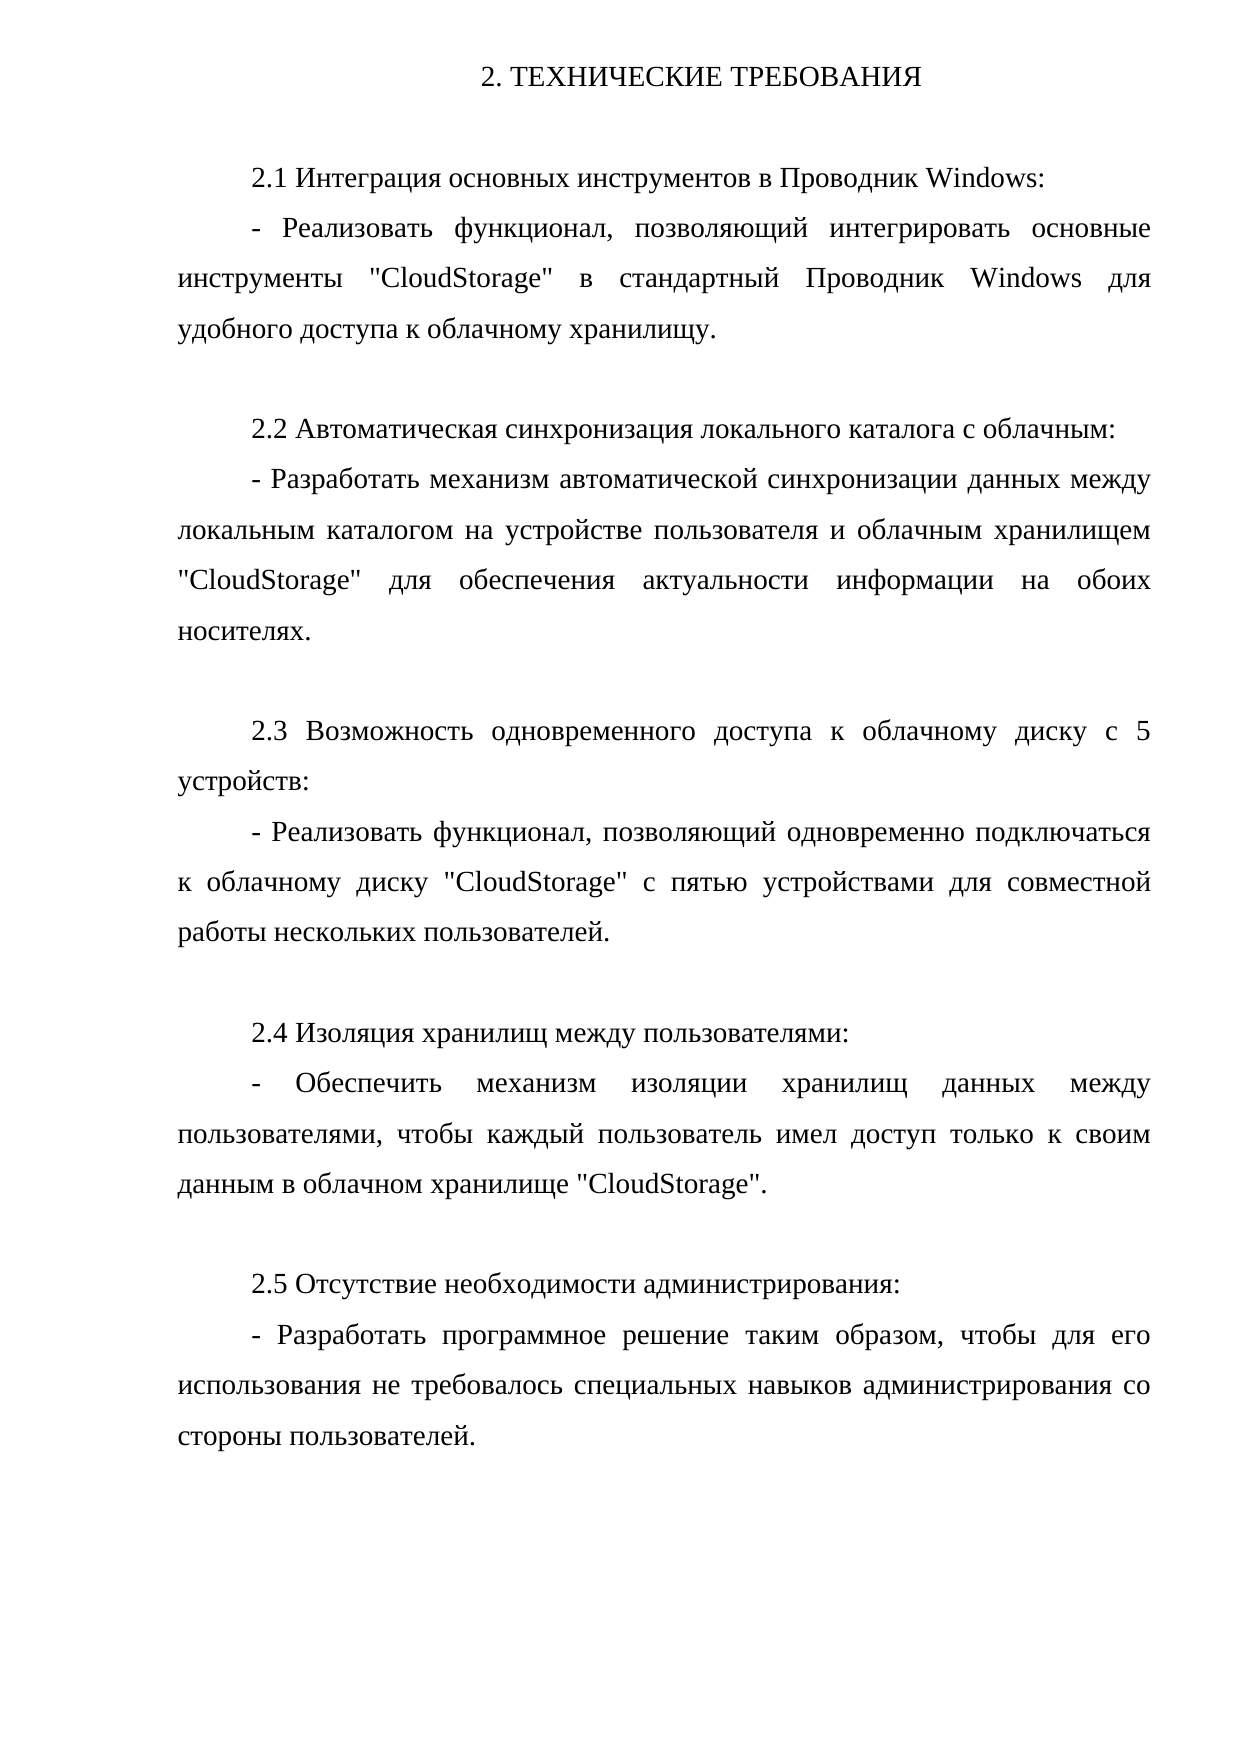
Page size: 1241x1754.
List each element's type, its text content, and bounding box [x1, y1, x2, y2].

text - Реализовать функционал, позволяющий интегрировать основные инструменты "CloudStorage" в стандартный Проводник Windows для удобного доступа к облачному хранилищу. [177, 210, 1152, 344]
text 2.4 Изоляция хранилищ между пользователями: [177, 1015, 1152, 1049]
text 2.1 Интеграция основных инструментов в Проводник Windows: [177, 160, 1152, 193]
text - Разработать программное решение таким образом, чтобы для его использования не требовалось специальных навыков администрирования со стороны пользователей. [177, 1317, 1152, 1451]
text 2.3 Возможность одновременного доступа к облачному диску с 5 устройств: [177, 713, 1152, 797]
text - Разработать механизм автоматической синхронизации данных между локальным каталогом на устройстве пользователя и облачным хранилищем "CloudStorage" для обеспечения актуальности информации на обоих носителях. [177, 462, 1152, 646]
text 2. ТЕХНИЧЕСКИЕ ТРЕБОВАНИЯ [177, 59, 1152, 93]
text 2.2 Автоматическая синхронизация локального каталога с облачным: [177, 411, 1152, 445]
text - Реализовать функционал, позволяющий одновременно подключаться к облачному диску "CloudStorage" с пятью устройствами для совместной работы нескольких пользователей. [177, 814, 1152, 948]
text - Обеспечить механизм изоляции хранилищ данных между пользователями, чтобы каждый пользователь имел доступ только к своим данным в облачном хранилище "CloudStorage". [177, 1065, 1152, 1199]
text 2.5 Отсутствие необходимости администрирования: [177, 1267, 1152, 1300]
